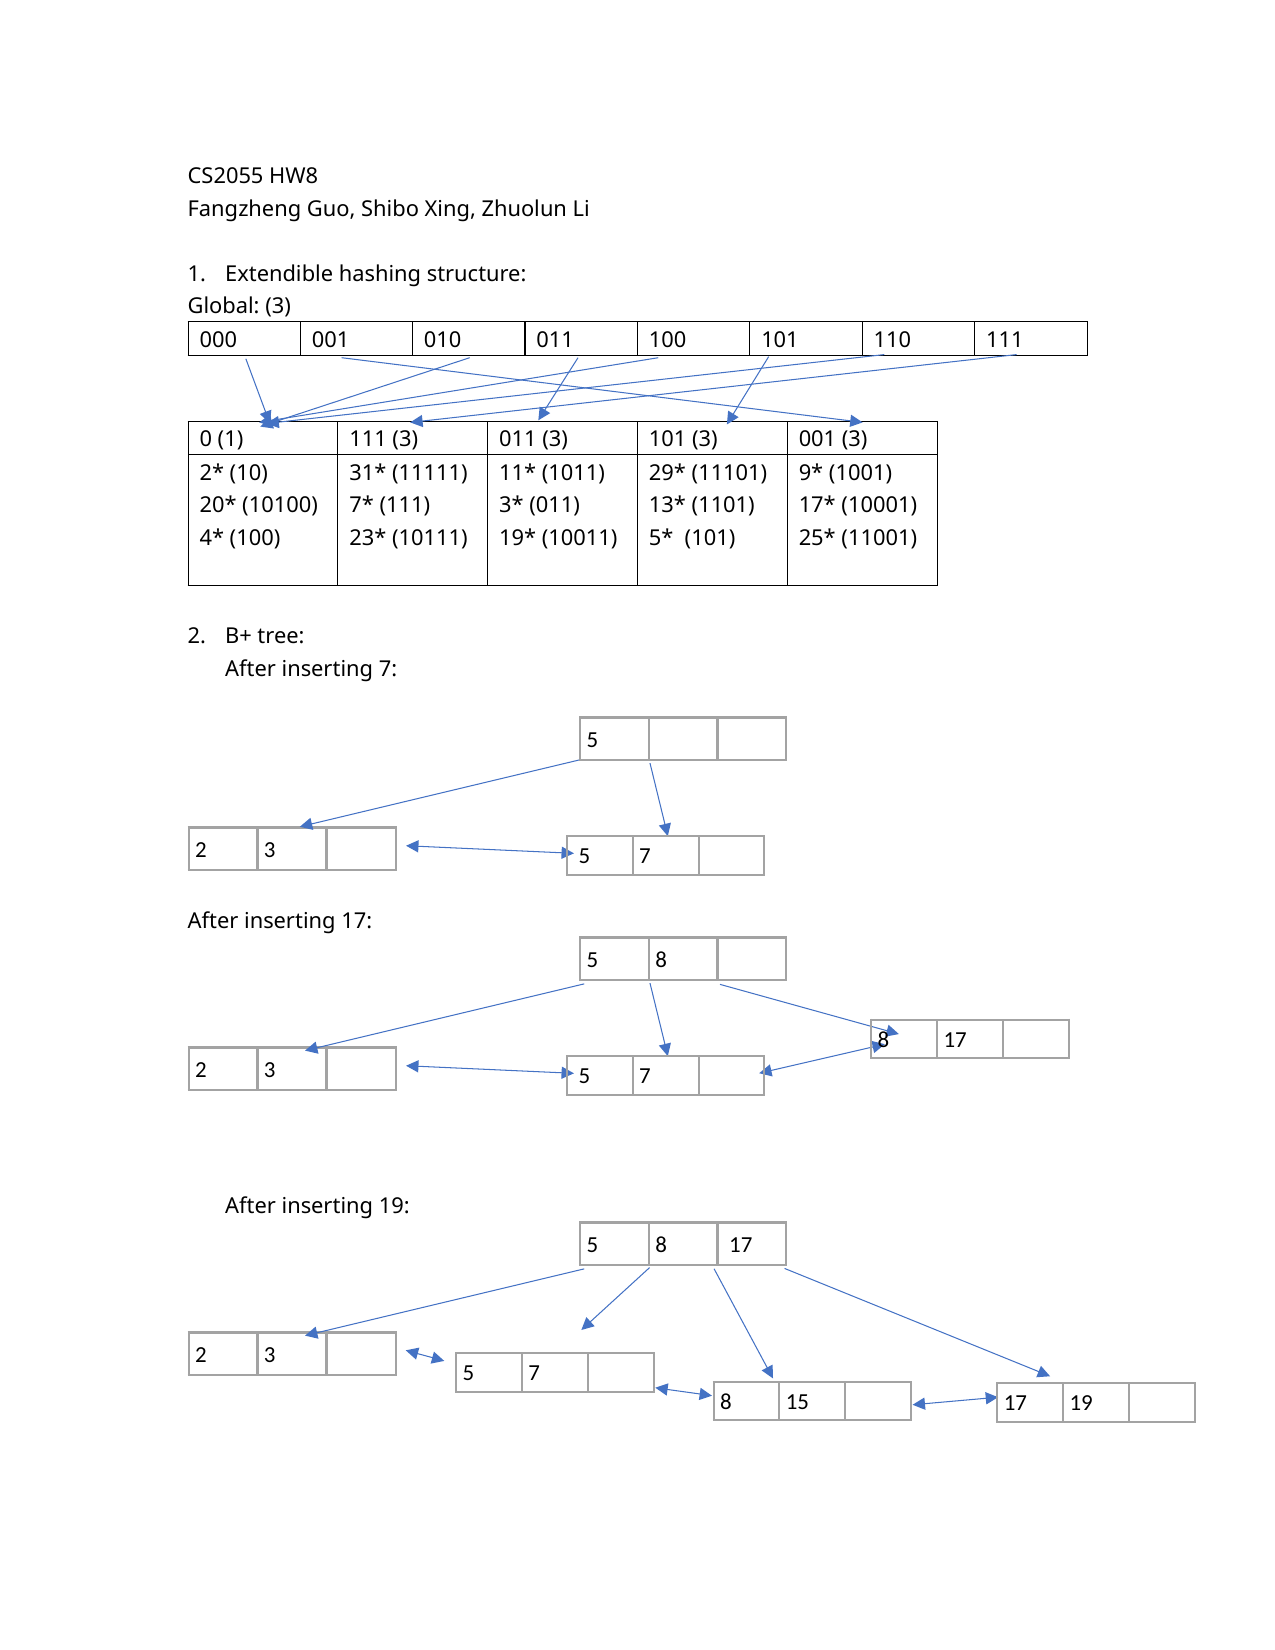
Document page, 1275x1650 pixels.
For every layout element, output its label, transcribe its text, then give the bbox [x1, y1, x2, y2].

table_header 8 [715, 1383, 778, 1419]
table_header 5 [457, 1354, 521, 1391]
table_header 110 [863, 322, 974, 355]
list B+ tree: [187, 619, 1087, 651]
table_header [846, 1383, 910, 1419]
table_cell 2* (10) 20* (10100) 4* (100) [189, 455, 337, 585]
table_header 011 (3) [488, 422, 637, 454]
text CS2055 HW8 [187, 159, 1087, 191]
table_header 8 [872, 1021, 936, 1057]
table_header 8 [650, 1224, 716, 1264]
table_cell 9* (1001) 17* (10001) 25* (11001) [788, 455, 937, 585]
list After inserting 19: [225, 1189, 1087, 1221]
table_header [700, 1057, 763, 1094]
table_cell 29* (11101) 13* (1101) 5* (101) [638, 455, 787, 585]
table_header 2 [190, 1334, 256, 1374]
table_header 5 [568, 837, 632, 874]
table_header 100 [638, 322, 749, 355]
table_header 101 [750, 322, 862, 355]
table_header 17 [938, 1021, 1002, 1057]
table_header 7 [634, 1057, 698, 1094]
table_header 3 [259, 829, 325, 869]
table_header 3 [259, 1334, 325, 1374]
table_header 17 [719, 1224, 785, 1264]
table_header 010 [413, 322, 524, 355]
table_header 5 [581, 719, 648, 759]
table_header 2 [190, 1049, 256, 1089]
table_header 15 [780, 1383, 844, 1419]
table_header [719, 939, 785, 979]
table_header [328, 1049, 395, 1089]
table_header 001 (3) [788, 422, 937, 454]
table_header 000 [189, 322, 300, 355]
table_header 101 (3) [638, 422, 787, 454]
table_header 2 [190, 829, 256, 869]
table_header [589, 1354, 653, 1391]
table_header 001 [301, 322, 412, 355]
table_header [700, 837, 763, 874]
table_header 011 [526, 322, 637, 355]
table_header 5 [581, 1224, 648, 1264]
table_header [719, 719, 785, 759]
table_header [328, 1334, 395, 1374]
table_header 111 [975, 322, 1087, 355]
table_header 0 (1) [189, 422, 337, 454]
table_header 8 [650, 939, 716, 979]
table_header [328, 829, 395, 869]
table_header 17 [998, 1384, 1062, 1421]
table_header 5 [568, 1057, 632, 1094]
list After inserting 7: [225, 651, 1087, 684]
table_header [650, 719, 716, 759]
table_header 7 [634, 837, 698, 874]
table_header 7 [523, 1354, 587, 1391]
table_header 111 (3) [338, 422, 487, 454]
text Fangzheng Guo, Shibo Xing, Zhuolun Li [187, 191, 1087, 224]
table_header [1004, 1021, 1068, 1057]
list Extendible hashing structure: [187, 256, 1087, 289]
text Global: (3) [187, 289, 1087, 321]
table_header 3 [259, 1049, 325, 1089]
list After inserting 17: [187, 904, 1087, 936]
table_cell 11* (1011) 3* (011) 19* (10011) [488, 455, 637, 585]
table_cell 31* (11111) 7* (111) 23* (10111) [338, 455, 487, 585]
table_header 19 [1064, 1384, 1128, 1421]
table_header 5 [581, 939, 648, 979]
table_header [1130, 1384, 1194, 1421]
